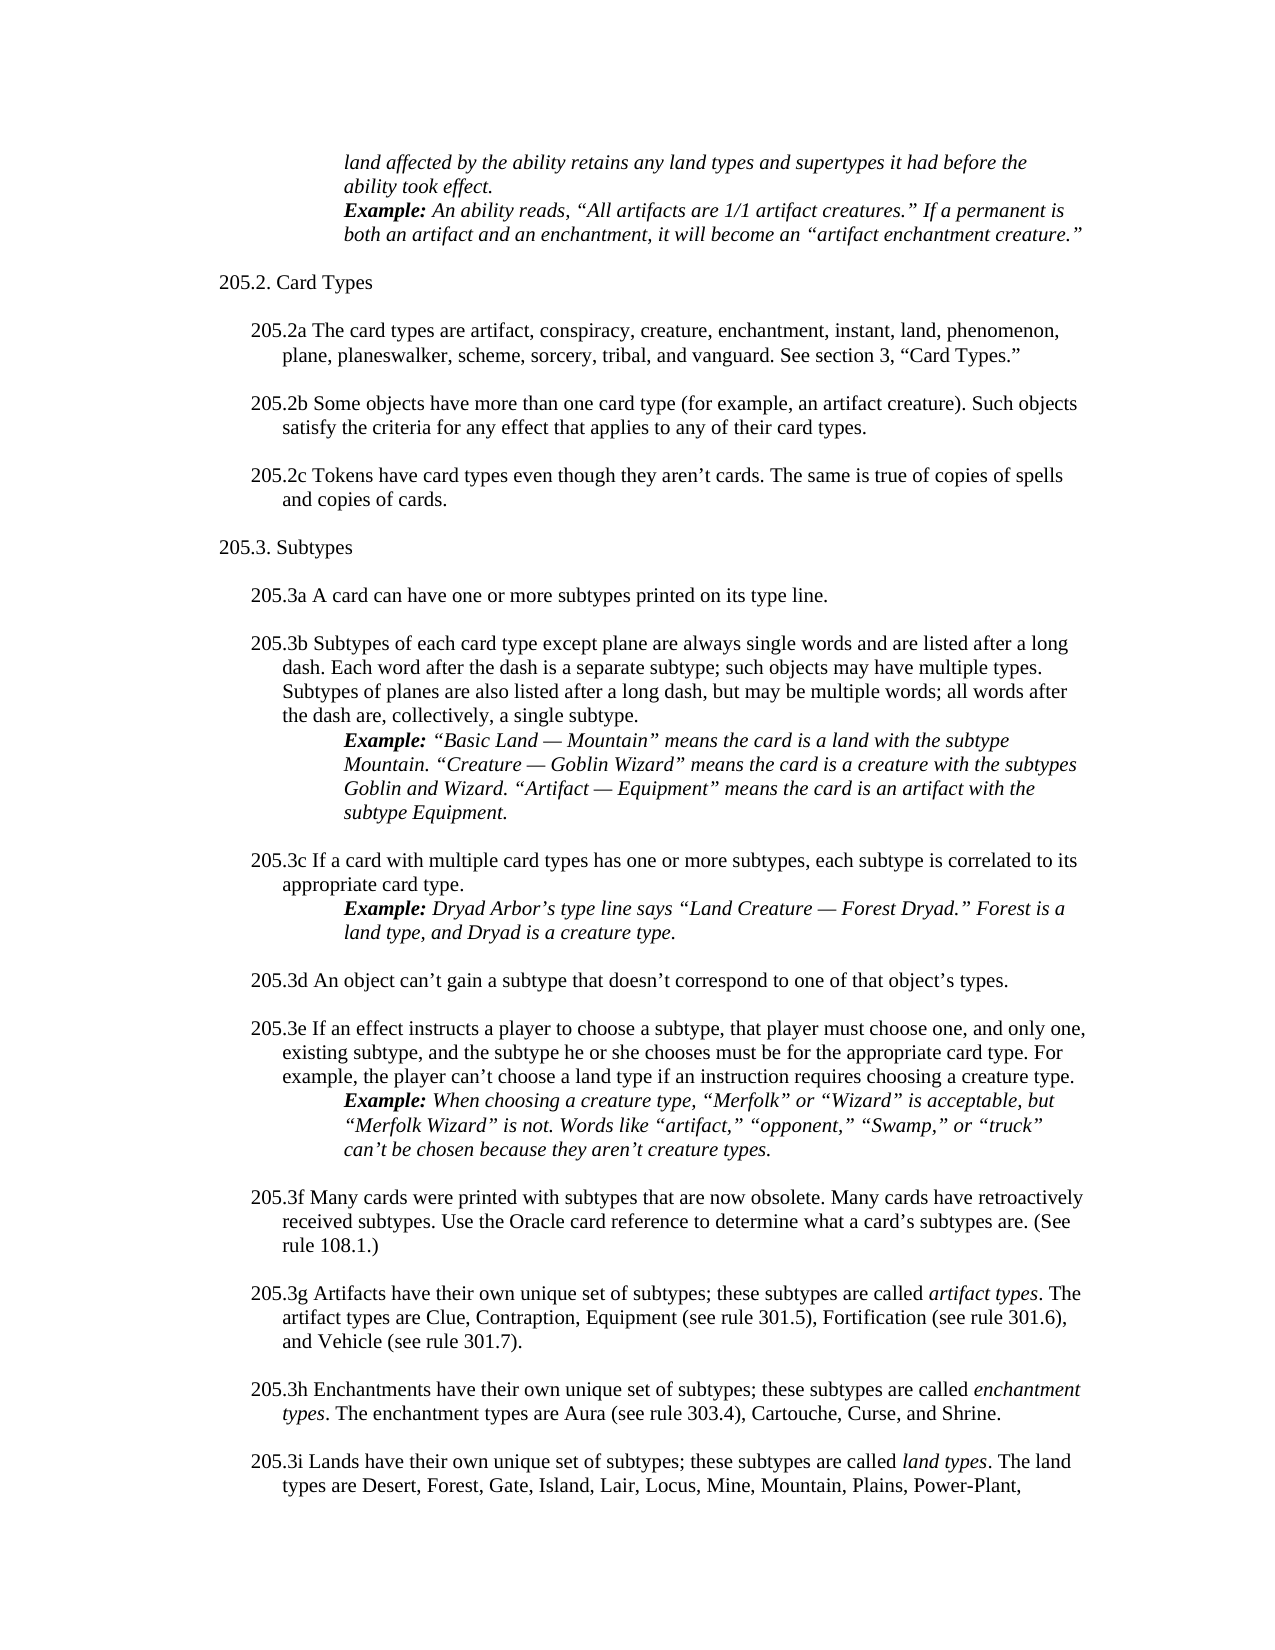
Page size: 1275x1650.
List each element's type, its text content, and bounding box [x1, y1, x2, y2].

text 205.3c If a card with multiple card types has one or more subtypes, each subtype is correlated to its appropriate card type. [251, 848, 1087, 896]
text 205.2. Card Types [219, 270, 1087, 294]
text Example: An ability reads, “All artifacts are 1/1 artifact creatures.” If a permanent is both an artifact and an enchantment, it will become an “artifact enchantment creature.” [343, 198, 1087, 246]
text 205.3a A card can have one or more subtypes printed on its type line. [251, 583, 1087, 607]
text 205.3h Enchantments have their own unique set of subtypes; these subtypes are called enchantment types. The enchantment types are Aura (see rule 303.4), Cartouche, Curse, and Shrine. [251, 1377, 1087, 1425]
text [251, 1449, 1087, 1497]
text 205.3g Artifacts have their own unique set of subtypes; these subtypes are called artifact types. The artifact types are Clue, Contraption, Equipment (see rule 301.5), Fortification (see rule 301.6), and Vehicle (see rule 301.7). [251, 1281, 1087, 1353]
text 205.2c Tokens have card types even though they aren’t cards. The same is true of copies of spells and copies of cards. [251, 463, 1087, 511]
text 205.3f Many cards were printed with subtypes that are now obsolete. Many cards have retroactively received subtypes. Use the Oracle card reference to determine what a card’s subtypes are. (See rule 108.1.) [251, 1185, 1087, 1257]
text 205.3. Subtypes [219, 535, 1087, 559]
text 205.3b Subtypes of each card type except plane are always single words and are listed after a long dash. Each word after the dash is a separate subtype; such objects may have multiple types. Subtypes of planes are also listed after a long dash, but may be multiple words; all words after the dash are, collectively, a single subtype. [251, 631, 1087, 727]
text 205.3e If an effect instructs a player to choose a subtype, that player must choose one, and only one, existing subtype, and the subtype he or she chooses must be for the appropriate card type. For example, the player can’t choose a land type if an instruction requires choosing a creature type. [251, 1016, 1087, 1088]
text 205.2b Some objects have more than one card type (for example, an artifact creature). Such objects satisfy the criteria for any effect that applies to any of their card types. [251, 391, 1087, 439]
text 205.3d An object can’t gain a subtype that doesn’t correspond to one of that object’s types. [251, 968, 1087, 992]
text Example: Dryad Arbor’s type line says “Land Creature — Forest Dryad.” Forest is a land type, and Dryad is a creature type. [343, 896, 1087, 944]
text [343, 150, 1087, 198]
text Example: When choosing a creature type, “Merfolk” or “Wizard” is acceptable, but “Merfolk Wizard” is not. Words like “artifact,” “opponent,” “Swamp,” or “truck” can’t be chosen because they aren’t creature types. [343, 1088, 1087, 1161]
text 205.2a The card types are artifact, conspiracy, creature, enchantment, instant, land, phenomenon, plane, planeswalker, scheme, sorcery, tribal, and vanguard. See section 3, “Card Types.” [251, 318, 1087, 367]
text Example: “Basic Land — Mountain” means the card is a land with the subtype Mountain. “Creature — Goblin Wizard” means the card is a creature with the subtypes Goblin and Wizard. “Artifact — Equipment” means the card is an artifact with the subtype Equipment. [343, 727, 1087, 824]
